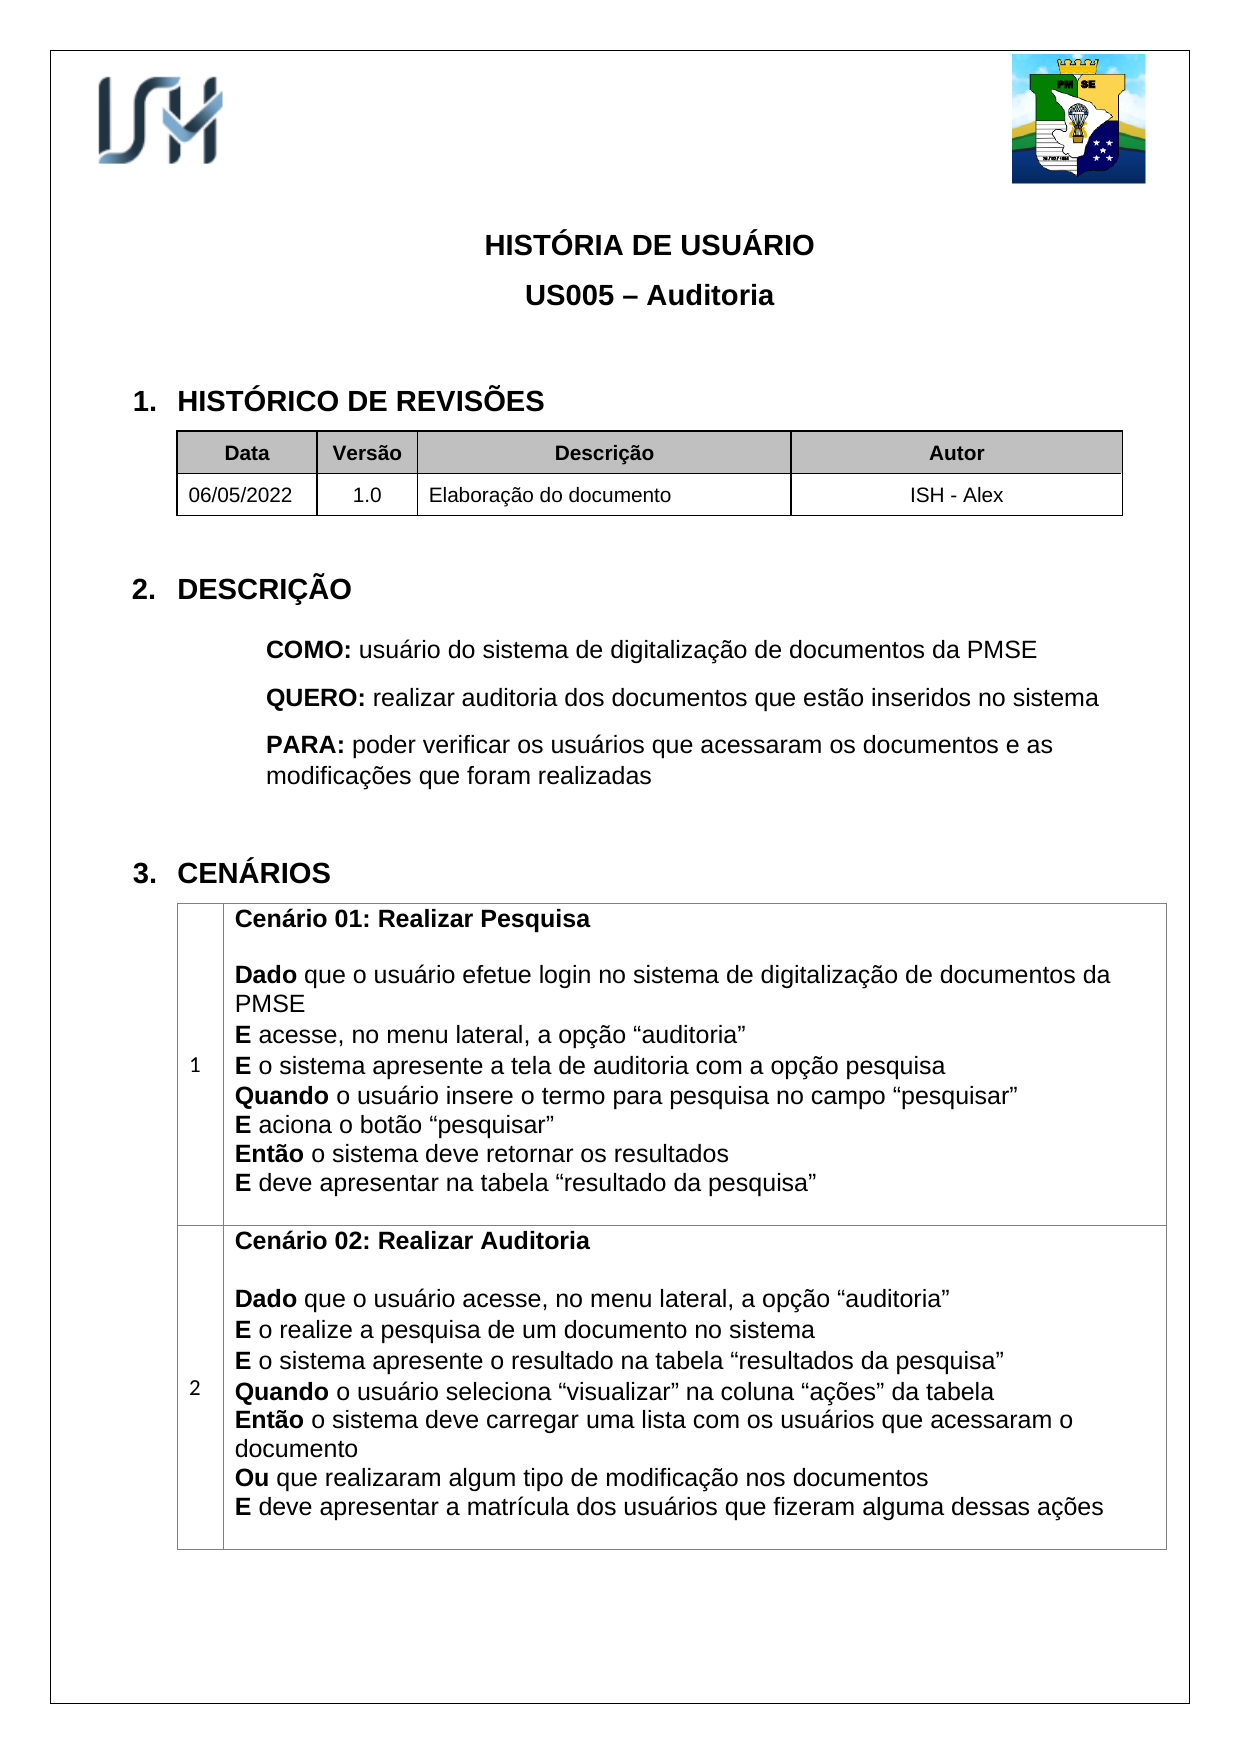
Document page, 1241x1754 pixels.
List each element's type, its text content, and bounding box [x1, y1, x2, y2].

subtitle US005 – Auditoria [177, 278, 1122, 311]
table_header Versão [318, 432, 417, 473]
subtitle HISTÓRIA DE USUÁRIO [177, 227, 1122, 261]
text COMO: usuário do sistema de digitalização de documentos da PMSE [266, 635, 1122, 663]
table_header 1 [178, 904, 223, 1225]
table_header Cenário 01: Realizar Pesquisa Dado que o usuário efetue login no sistema de digitalização de documentos da PMSE E acesse, no menu lateral, a opção “auditoria” E o sistema apresente a tela de auditoria com a opção pesquisa Quando o usuário insere o termo para pesquisa no campo “pesquisar” E aciona o botão “pesquisar” Então o sistema deve retornar os resultados E deve apresentar na tabela “resultado da pesquisa” [224, 904, 1166, 1225]
table_cell 2 [178, 1226, 223, 1549]
picture [1007, 51, 1149, 187]
subtitle CENÁRIOS [133, 856, 1122, 889]
table_header Descrição [418, 432, 790, 473]
table_header Data [178, 432, 316, 473]
text QUERO: realizar auditoria dos documentos que estão inseridos no sistema [266, 682, 1122, 711]
table_cell ISH - Alex [792, 473, 1122, 515]
subtitle HISTÓRICO DE REVISÕES [133, 384, 1122, 417]
table_cell 06/05/2022 [178, 474, 316, 515]
table_cell Cenário 02: Realizar Auditoria Dado que o usuário acesse, no menu lateral, a opção “auditoria” E o realize a pesquisa de um documento no sistema E o sistema apresente o resultado na tabela “resultados da pesquisa” Quando o usuário seleciona “visualizar” na coluna “ações” da tabela Então o sistema deve carregar uma lista com os usuários que acessaram o documento Ou que realizaram algum tipo de modificação nos documentos E deve apresentar a matrícula dos usuários que fizeram alguma dessas ações [224, 1226, 1166, 1549]
table_cell Elaboração do documento [418, 474, 790, 515]
table_header Autor [792, 432, 1122, 473]
table_cell 1.0 [318, 474, 417, 515]
text PARA: poder verificar os usuários que acessaram os documentos e as modificações que foram realizadas [266, 730, 1122, 790]
picture [57, 60, 254, 175]
subtitle DESCRIÇÃO [132, 572, 1122, 606]
